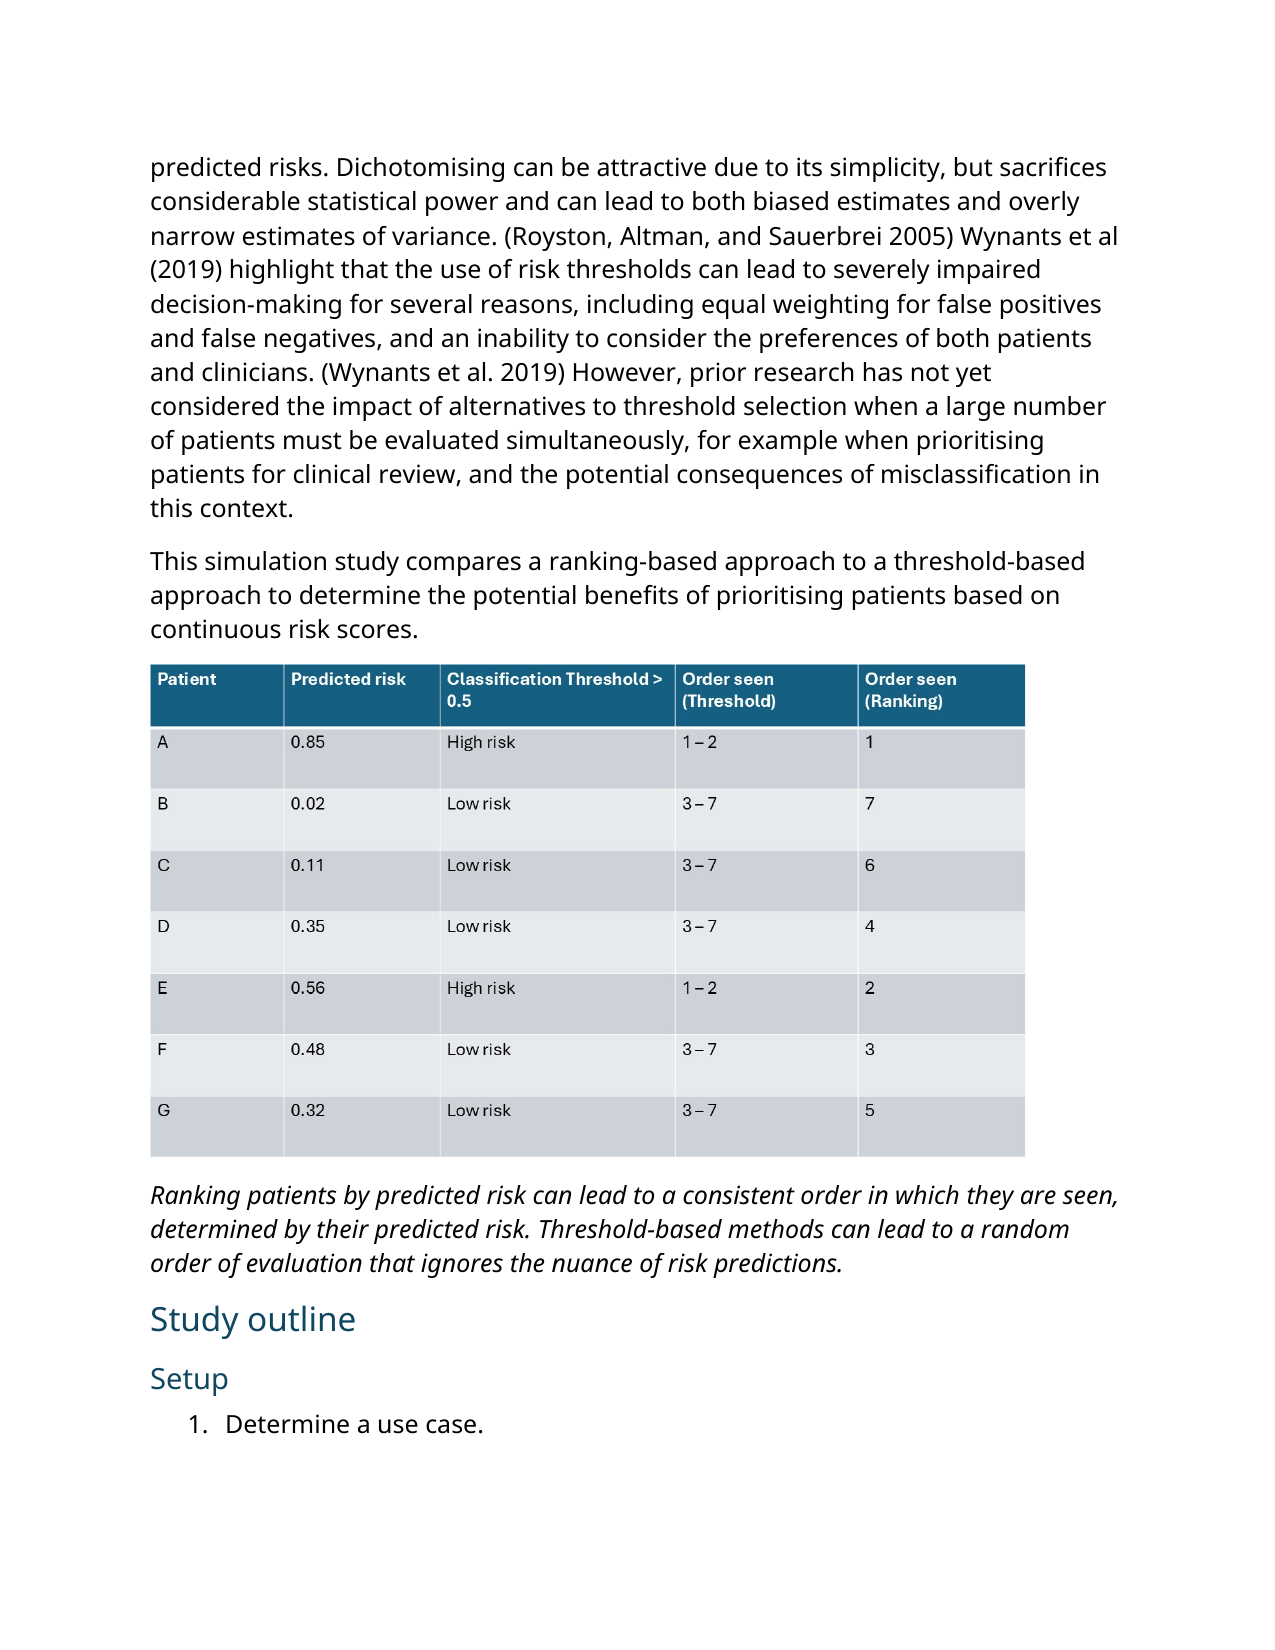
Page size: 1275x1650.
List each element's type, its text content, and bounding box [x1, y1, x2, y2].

text Ranking patients by predicted risk can lead to a consistent order in which they are seen, determined by their predicted risk. Threshold-based methods can lead to a random order of evaluation that ignores the nuance of risk predictions. [150, 1177, 1125, 1279]
list Determine a use case. [187, 1406, 1125, 1440]
subtitle Study outline [150, 1296, 1125, 1342]
subtitle Setup [150, 1358, 1125, 1398]
picture [150, 664, 1025, 1157]
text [150, 150, 1125, 525]
text This simulation study compares a ranking-based approach to a threshold-based approach to determine the potential benefits of prioritising patients based on continuous risk scores. [150, 543, 1125, 646]
